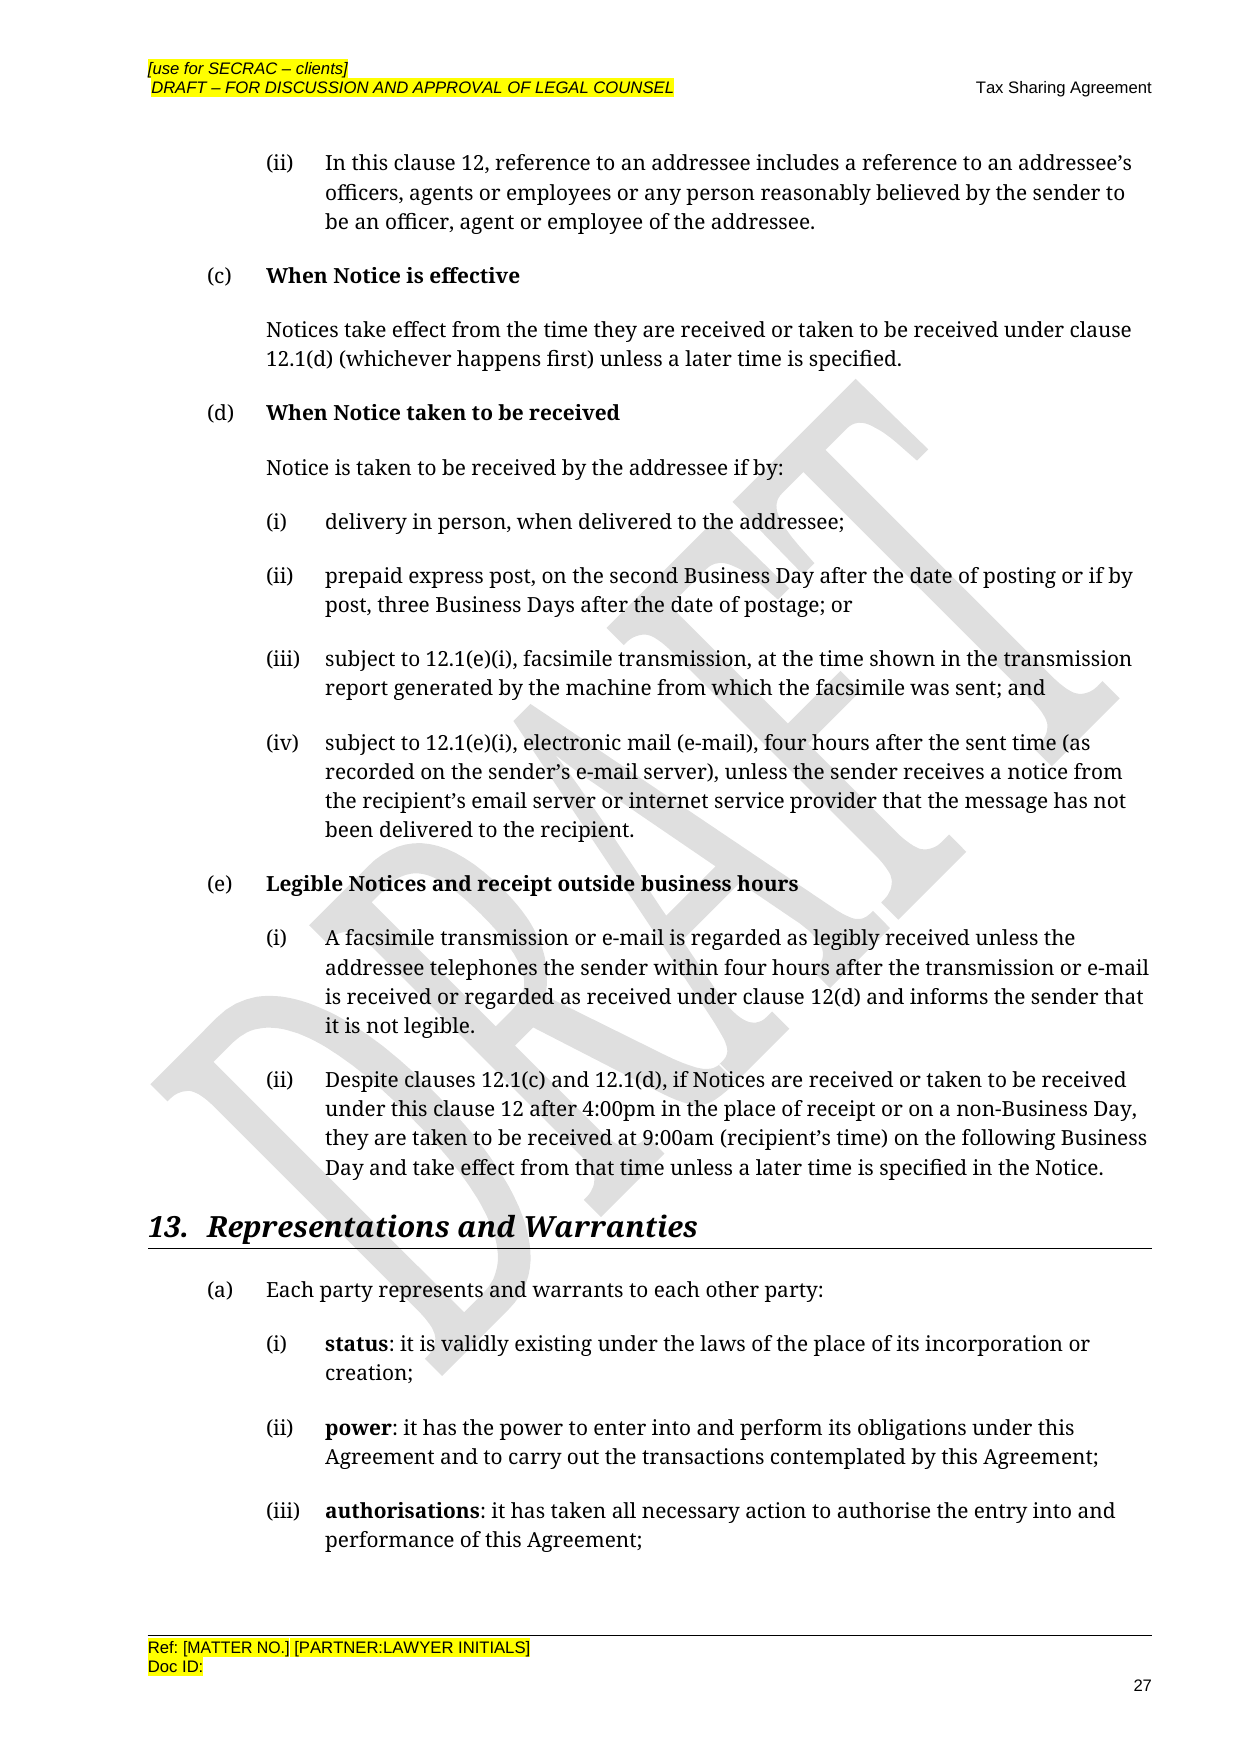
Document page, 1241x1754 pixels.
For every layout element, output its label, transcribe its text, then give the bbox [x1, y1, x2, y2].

subtitle delivery in person, when delivered to the addressee; [266, 506, 1152, 535]
text Notices take effect from the time they are received or taken to be received under clause 12(d) (whichever happens first) unless a later time is specified. [266, 314, 1152, 373]
subtitle subject to 12(e)(i), facsimile transmission, at the time shown in the transmission report generated by the machine from which the facsimile was sent; and [266, 643, 1152, 702]
subtitle Each party represents and warrants to each other party: [207, 1274, 1152, 1303]
text Notice is taken to be received by the addressee if by: [266, 452, 1152, 481]
subtitle prepaid express post, on the second Business Day after the date of posting or if by post, three Business Days after the date of postage; or [266, 560, 1152, 618]
subtitle When Notice taken to be received [207, 398, 1152, 427]
subtitle Legible Notices and receipt outside business hours [207, 868, 1152, 898]
subtitle power: it has the power to enter into and perform its obligations under this Agreement and to carry out the transactions contemplated by this Agreement; [266, 1412, 1152, 1470]
subtitle Despite clauses 12(c) and 12(d), if Notices are received or taken to be received under this clause 12 after 4:00pm in the place of receipt or on a non-Business Day, they are taken to be received at 9:00am (recipient’s time) on the following Business Day and take effect from that time unless a later time is specified in the Notice. [266, 1064, 1152, 1181]
subtitle subject to 12(e)(i), electronic mail (e-mail), four hours after the sent time (as recorded on the sender’s e-mail server), unless the sender receives a notice from the recipient’s email server or internet service provider that the message has not been delivered to the recipient. [266, 727, 1152, 843]
subtitle A facsimile transmission or e-mail is regarded as legibly received unless the addressee telephones the sender within four hours after the transmission or e-mail is received or regarded as received under clause 12(d) and informs the sender that it is not legible. [266, 923, 1152, 1039]
subtitle In this clause 12, reference to an addressee includes a reference to an addressee’s officers, agents or employees or any person reasonably believed by the sender to be an officer, agent or employee of the addressee. [266, 148, 1152, 235]
subtitle When Notice is effective [207, 260, 1152, 289]
subtitle authorisations: it has taken all necessary action to authorise the entry into and performance of this Agreement; [266, 1495, 1152, 1553]
subtitle status: it is validly existing under the laws of the place of its incorporation or creation; [266, 1328, 1152, 1387]
subtitle Representations and Warranties [148, 1206, 1152, 1248]
